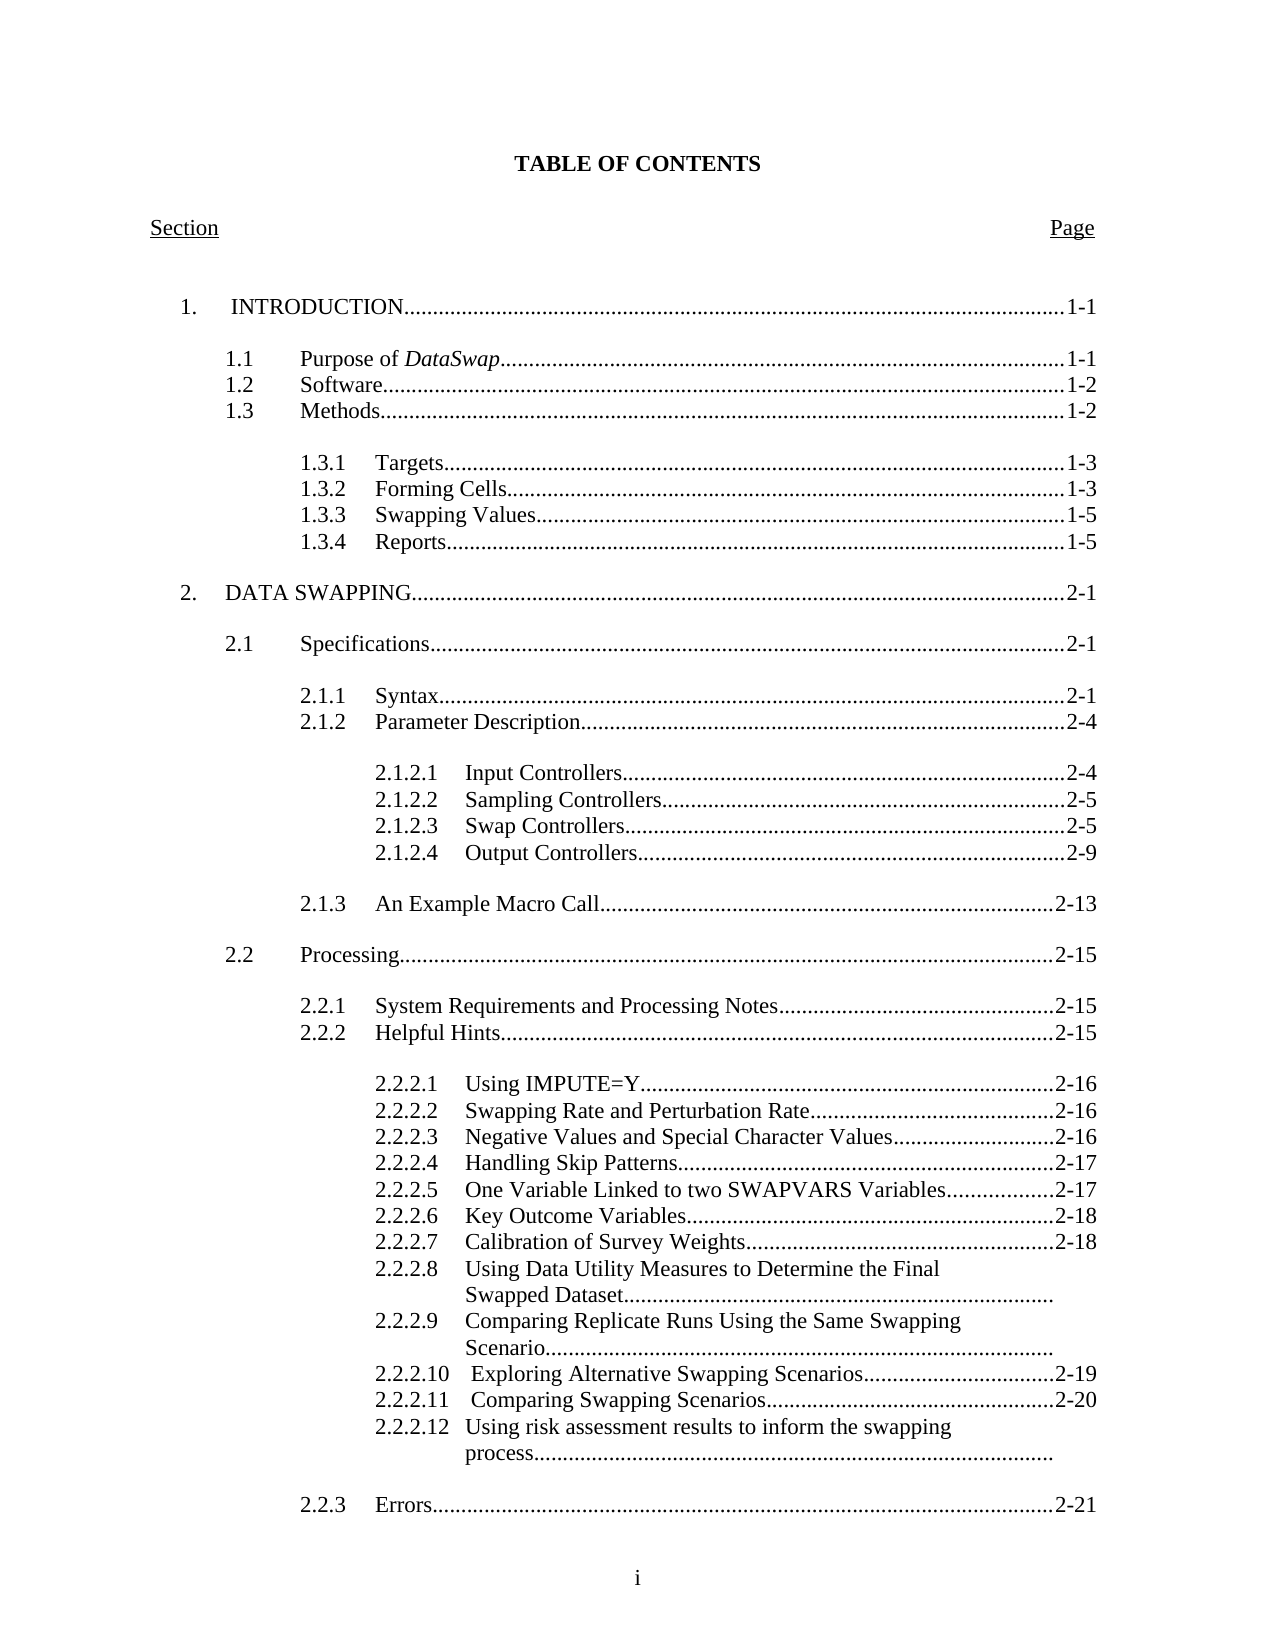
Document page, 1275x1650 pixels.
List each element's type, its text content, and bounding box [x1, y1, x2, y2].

text 2.2.2.10 Exploring Alternative Swapping Scenarios 2-19 [375, 1360, 1125, 1387]
text 2.1.2.1 Input Controllers 2-4 [375, 759, 1125, 786]
text 2.2.1 System Requirements and Processing Notes 2-15 [300, 993, 1125, 1019]
text 2.2.2 Helpful Hints 2-15 [300, 1019, 1125, 1045]
text 2.2.2.7 Calibration of Survey Weights 2-18 [375, 1228, 1125, 1255]
text 2.2 Processing 2-15 [225, 941, 1125, 968]
text 2.2.2.11 Comparing Swapping Scenarios 2-20 [375, 1387, 1125, 1413]
text 2.1.3 An Example Macro Call 2-13 [300, 890, 1125, 916]
text 1.3.2 Forming Cells 1-3 [300, 475, 1125, 501]
text 2.2.2.6 Key Outcome Variables 2-18 [375, 1202, 1125, 1228]
text 1. Introduction 1-1 [180, 293, 1125, 319]
text 1.1 Purpose of DataSwap 1-1 [225, 344, 1125, 371]
text 2.1.1 Syntax 2-1 [300, 682, 1125, 708]
text 2.2.2.5 One Variable Linked to two SWAPVARS Variables 2-17 [375, 1176, 1125, 1202]
text 1.3 Methods 1-2 [225, 397, 1125, 424]
text 2.2.2.2 Swapping Rate and Perturbation Rate 2-16 [375, 1097, 1125, 1123]
text 1.3.3 Swapping Values 1-5 [300, 501, 1125, 528]
text 2.2.2.4 Handling Skip Patterns 2-17 [375, 1149, 1125, 1176]
text 2.2.2.8 Using Data Utility Measures to Determine the Final Swapped Dataset 2-18 [375, 1255, 1003, 1307]
text 2.2.2.1 Using IMPUTE=Y 2-16 [375, 1070, 1125, 1097]
text Section Page [150, 214, 1125, 240]
text 2.1.2 Parameter Description 2-4 [300, 708, 1125, 734]
text 2.2.2.12 Using risk assessment results to inform the swapping process 2-21 [375, 1413, 1003, 1466]
text 2. Data Swapping 2-1 [180, 579, 1125, 605]
text 1.2 Software 1-2 [225, 371, 1125, 397]
text 2.1 Specifications 2-1 [225, 630, 1125, 657]
text TABLE OF CONTENTS [150, 150, 1125, 176]
text 2.1.2.4 Output Controllers 2-9 [375, 838, 1125, 865]
text 2.2.2.3 Negative Values and Special Character Values 2-16 [375, 1123, 1125, 1149]
text 2.2.2.9 Comparing Replicate Runs Using the Same Swapping Scenario 2-19 [375, 1307, 1003, 1360]
text 2.2.3 Errors 2-21 [300, 1491, 1125, 1517]
text 2.1.2.2 Sampling Controllers 2-5 [375, 786, 1125, 812]
text 1.3.4 Reports 1-5 [300, 528, 1125, 554]
text 2.1.2.3 Swap Controllers 2-5 [375, 812, 1125, 838]
text 1.3.1 Targets 1-3 [300, 449, 1125, 475]
